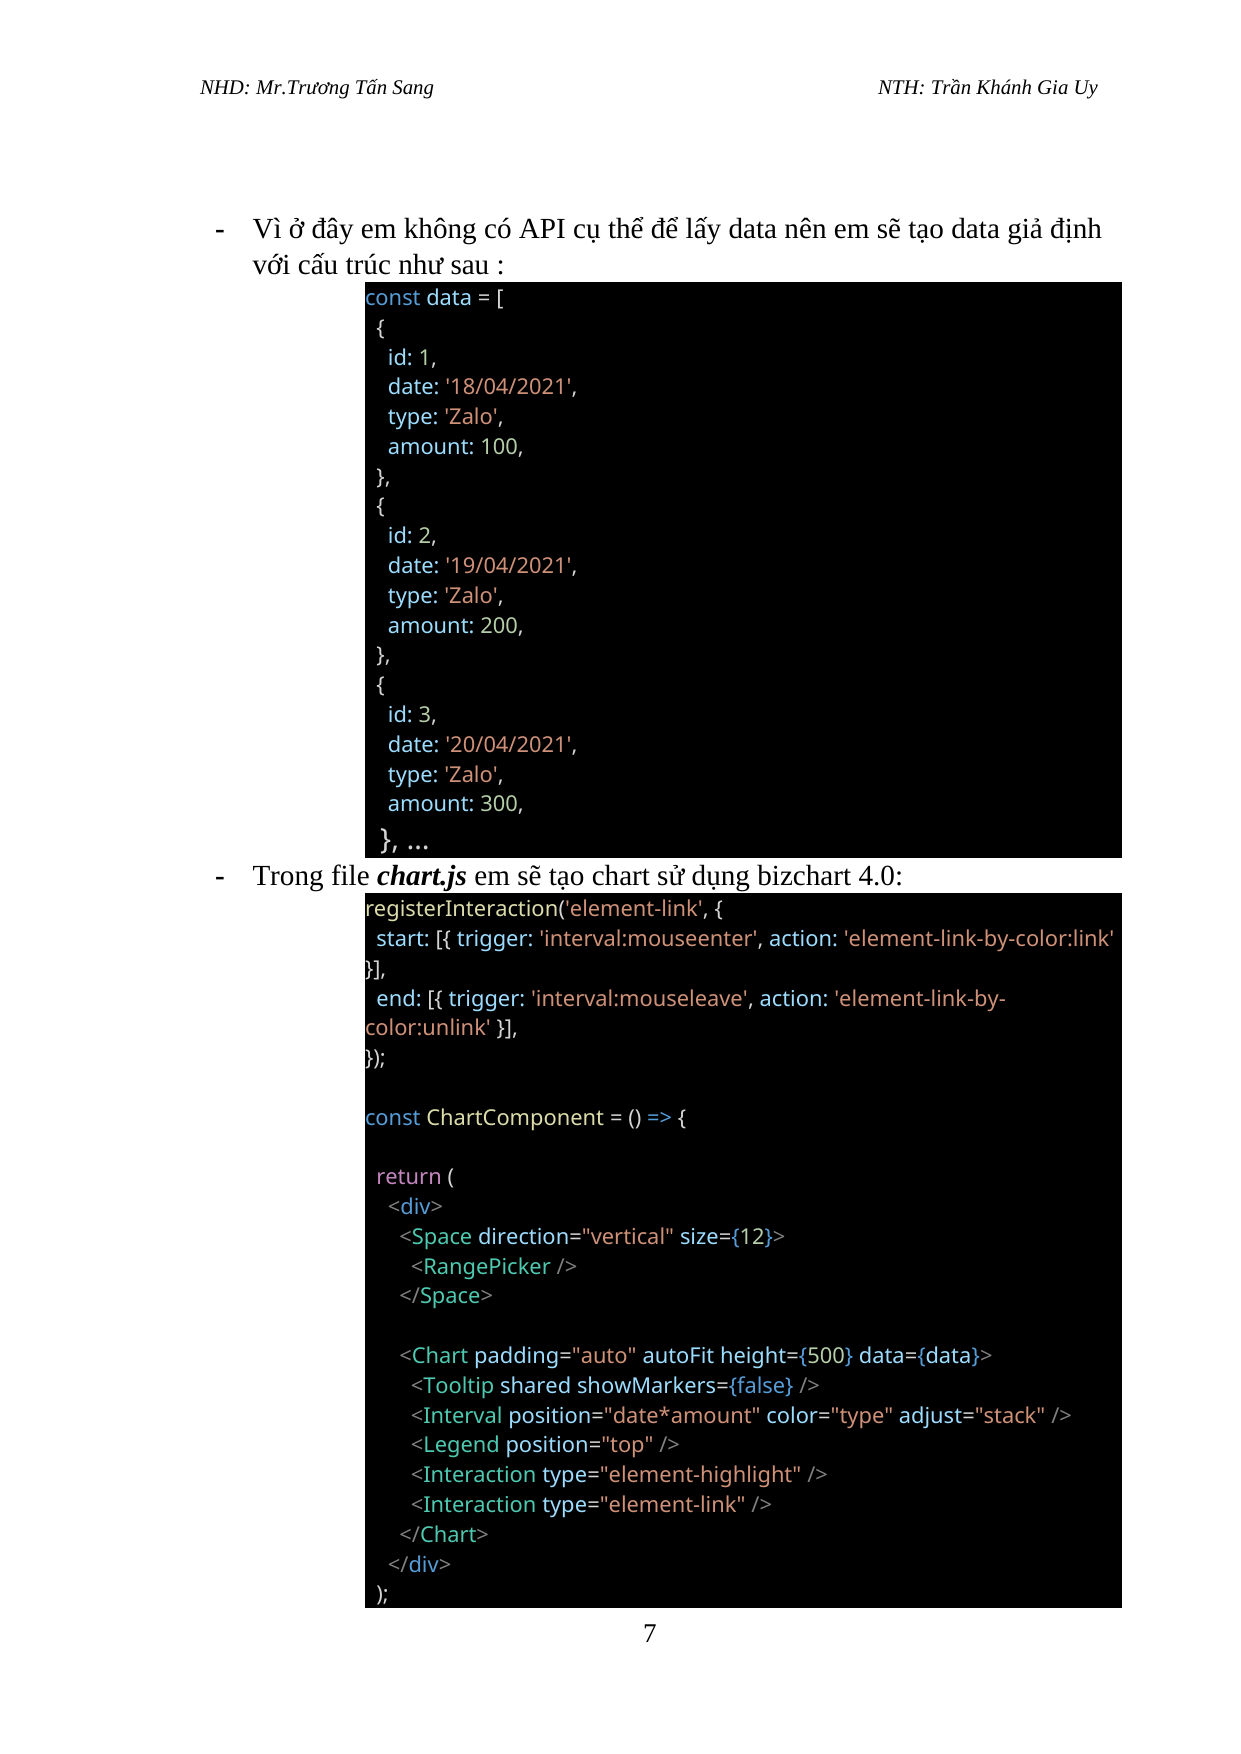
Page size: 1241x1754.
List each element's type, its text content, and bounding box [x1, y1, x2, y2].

list end: [{ trigger: 'interval:mouseleave', action: 'element-link-by-color:unlink' }], [365, 982, 1122, 1042]
list Trong file chart.js em sẽ tạo chart sử dụng bizchart 4.0: [215, 858, 1122, 891]
list date: '18/04/2021', [365, 371, 1122, 401]
list date: '20/04/2021', [365, 729, 1122, 759]
list <RangePicker /> [365, 1251, 1122, 1280]
list <div> [365, 1191, 1122, 1221]
list <Chart padding="auto" autoFit height={500} data={data}> [365, 1340, 1122, 1370]
list </div> [365, 1548, 1122, 1578]
list Vì ở đây em không có API cụ thể để lấy data nên em sẽ tạo data giả định với cấu trúc như sau : [215, 212, 1122, 280]
list <Legend position="top" /> [365, 1429, 1122, 1459]
list type: 'Zalo', [365, 759, 1122, 788]
list date: '19/04/2021', [365, 550, 1122, 580]
list amount: 300, [365, 788, 1122, 818]
list </Space> [365, 1280, 1122, 1310]
list }, [365, 461, 1122, 491]
list <Space direction="vertical" size={12}> [365, 1221, 1122, 1251]
list amount: 100, [365, 431, 1122, 461]
list type: 'Zalo', [365, 401, 1122, 431]
list return ( [365, 1161, 1122, 1191]
list registerInteraction('element-link', { [365, 893, 1122, 923]
list }); [365, 1042, 1122, 1072]
list }, … [365, 818, 1122, 858]
list { [365, 312, 1122, 342]
list }, [365, 639, 1122, 669]
list start: [{ trigger: 'interval:mouseenter', action: 'element-link-by-color:link' }], [365, 923, 1122, 982]
list const ChartComponent = () => { [365, 1102, 1122, 1131]
list <Tooltip shared showMarkers={false} /> [365, 1370, 1122, 1399]
list id: 3, [365, 699, 1122, 729]
list id: 2, [365, 520, 1122, 550]
list amount: 200, [365, 610, 1122, 639]
list ); [365, 1578, 1122, 1608]
list <Interval position="date*amount" color="type" adjust="stack" /> [365, 1399, 1122, 1429]
list <Interaction type="element-link" /> [365, 1489, 1122, 1519]
list { [365, 669, 1122, 699]
list <Interaction type="element-highlight" /> [365, 1459, 1122, 1489]
list { [365, 491, 1122, 520]
list id: 1, [365, 342, 1122, 371]
list type: 'Zalo', [365, 580, 1122, 610]
list </Chart> [365, 1519, 1122, 1548]
list const data = [ [365, 282, 1122, 312]
